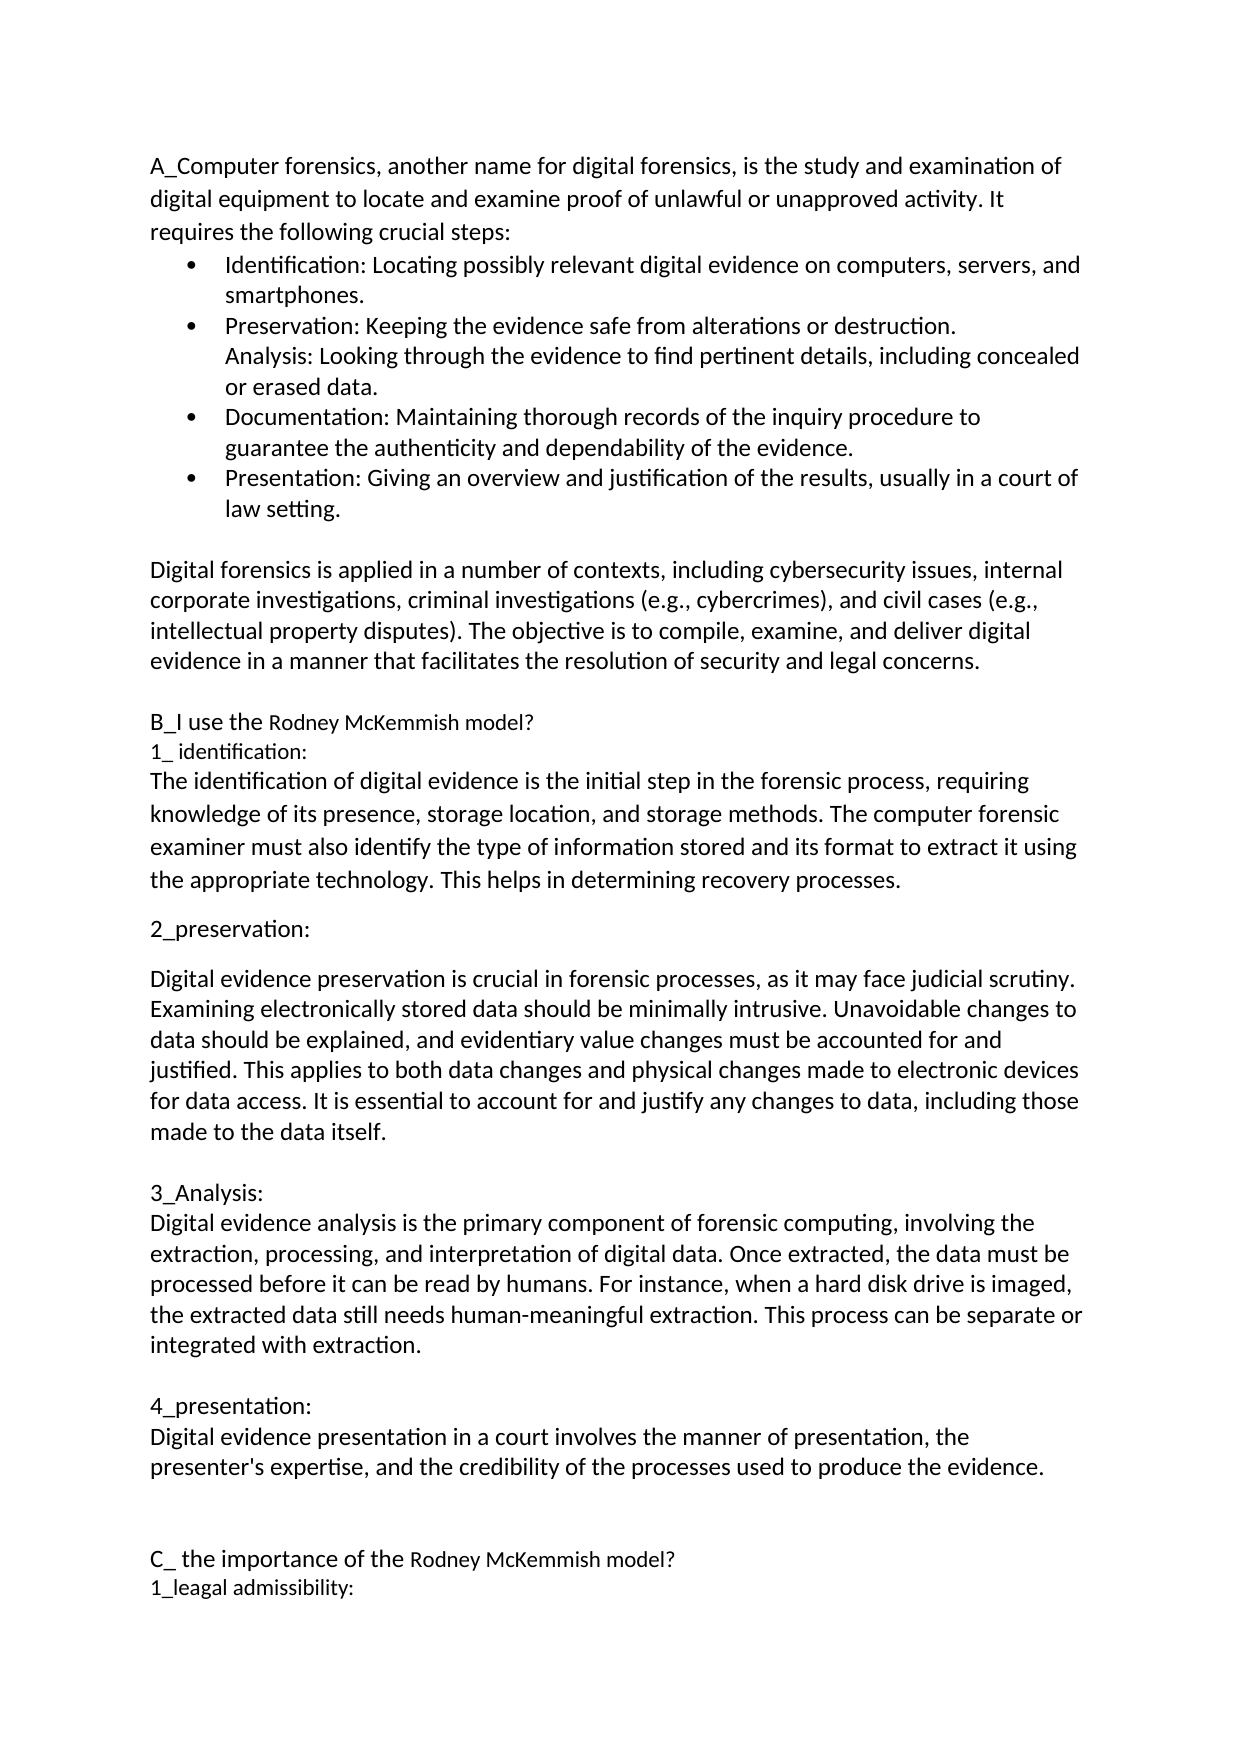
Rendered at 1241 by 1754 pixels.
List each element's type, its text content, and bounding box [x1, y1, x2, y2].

text 2_preservation: [150, 913, 1090, 944]
text C_ the importance of the Rodney McKemmish model? [150, 1543, 1090, 1573]
text Digital evidence analysis is the primary component of forensic computing, involving the extraction, processing, and interpretation of digital data. Once extracted, the data must be processed before it can be read by humans. For instance, when a hard disk drive is imaged, the extracted data still needs human-meaningful extraction. This process can be separate or integrated with extraction. [150, 1207, 1090, 1360]
text Digital evidence preservation is crucial in forensic processes, as it may face judicial scrutiny. Examining electronically stored data should be minimally intrusive. Unavoidable changes to data should be explained, and evidentiary value changes must be accounted for and justified. This applies to both data changes and physical changes made to electronic devices for data access. It is essential to account for and justify any changes to data, including those made to the data itself. [150, 963, 1090, 1146]
text 3_Analysis: [150, 1177, 1090, 1207]
text 4_presentation: [150, 1390, 1090, 1421]
list A_Computer forensics, another name for digital forensics, is the study and examination of digital equipment to locate and examine proof of unlawful or unapproved activity. It requires the following crucial steps: [150, 150, 1090, 246]
list Preservation: Keeping the evidence safe from alterations or destruction. Analysis: Looking through the evidence to find pertinent details, including concealed or erased data. [187, 310, 1090, 401]
list Digital forensics is applied in a number of contexts, including cybersecurity issues, internal corporate investigations, criminal investigations (e.g., cybercrimes), and civil cases (e.g., intellectual property disputes). The objective is to compile, examine, and deliver digital evidence in a manner that facilitates the resolution of security and legal concerns. [150, 554, 1090, 676]
text 1_leagal admissibility: [150, 1573, 1090, 1601]
text Digital evidence presentation in a court involves the manner of presentation, the presenter's expertise, and the credibility of the processes used to produce the evidence. [150, 1421, 1090, 1482]
list Identification: Locating possibly relevant digital evidence on computers, servers, and smartphones. [187, 249, 1090, 310]
list Documentation: Maintaining thorough records of the inquiry procedure to guarantee the authenticity and dependability of the evidence. [187, 401, 1090, 462]
list Presentation: Giving an overview and justification of the results, usually in a court of law setting. [187, 462, 1090, 523]
list 1_ identification: [150, 737, 1090, 765]
text The identification of digital evidence is the initial step in the forensic process, requiring knowledge of its presence, storage location, and storage methods. The computer forensic examiner must also identify the type of information stored and its format to extract it using the appropriate technology. This helps in determining recovery processes. [150, 765, 1090, 894]
list B_I use the Rodney McKemmish model? [150, 707, 1090, 737]
